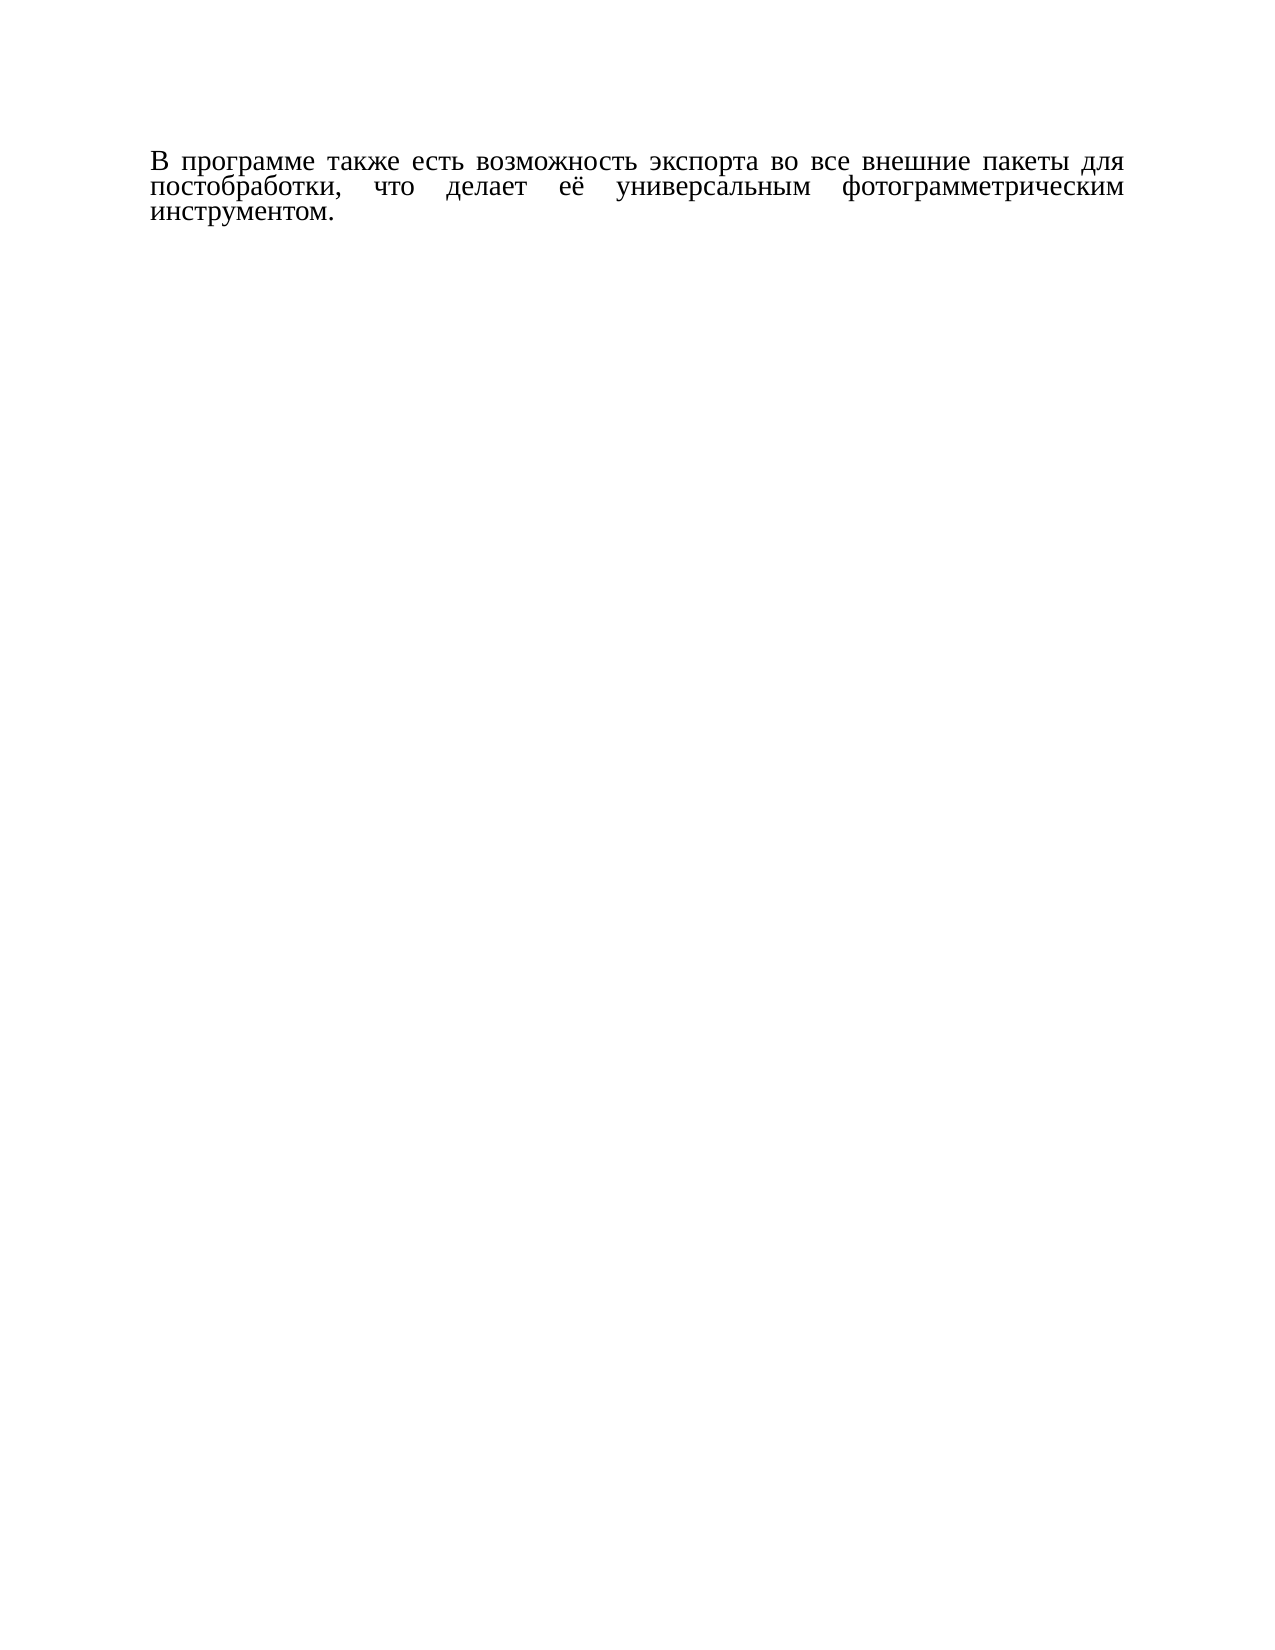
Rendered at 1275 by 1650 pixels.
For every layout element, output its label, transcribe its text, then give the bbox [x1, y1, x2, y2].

text В программе также есть возможность экспорта во все внешние пакеты для постобработки, что делает её универсальным фотограмметрическим инструментом. [150, 150, 1125, 225]
